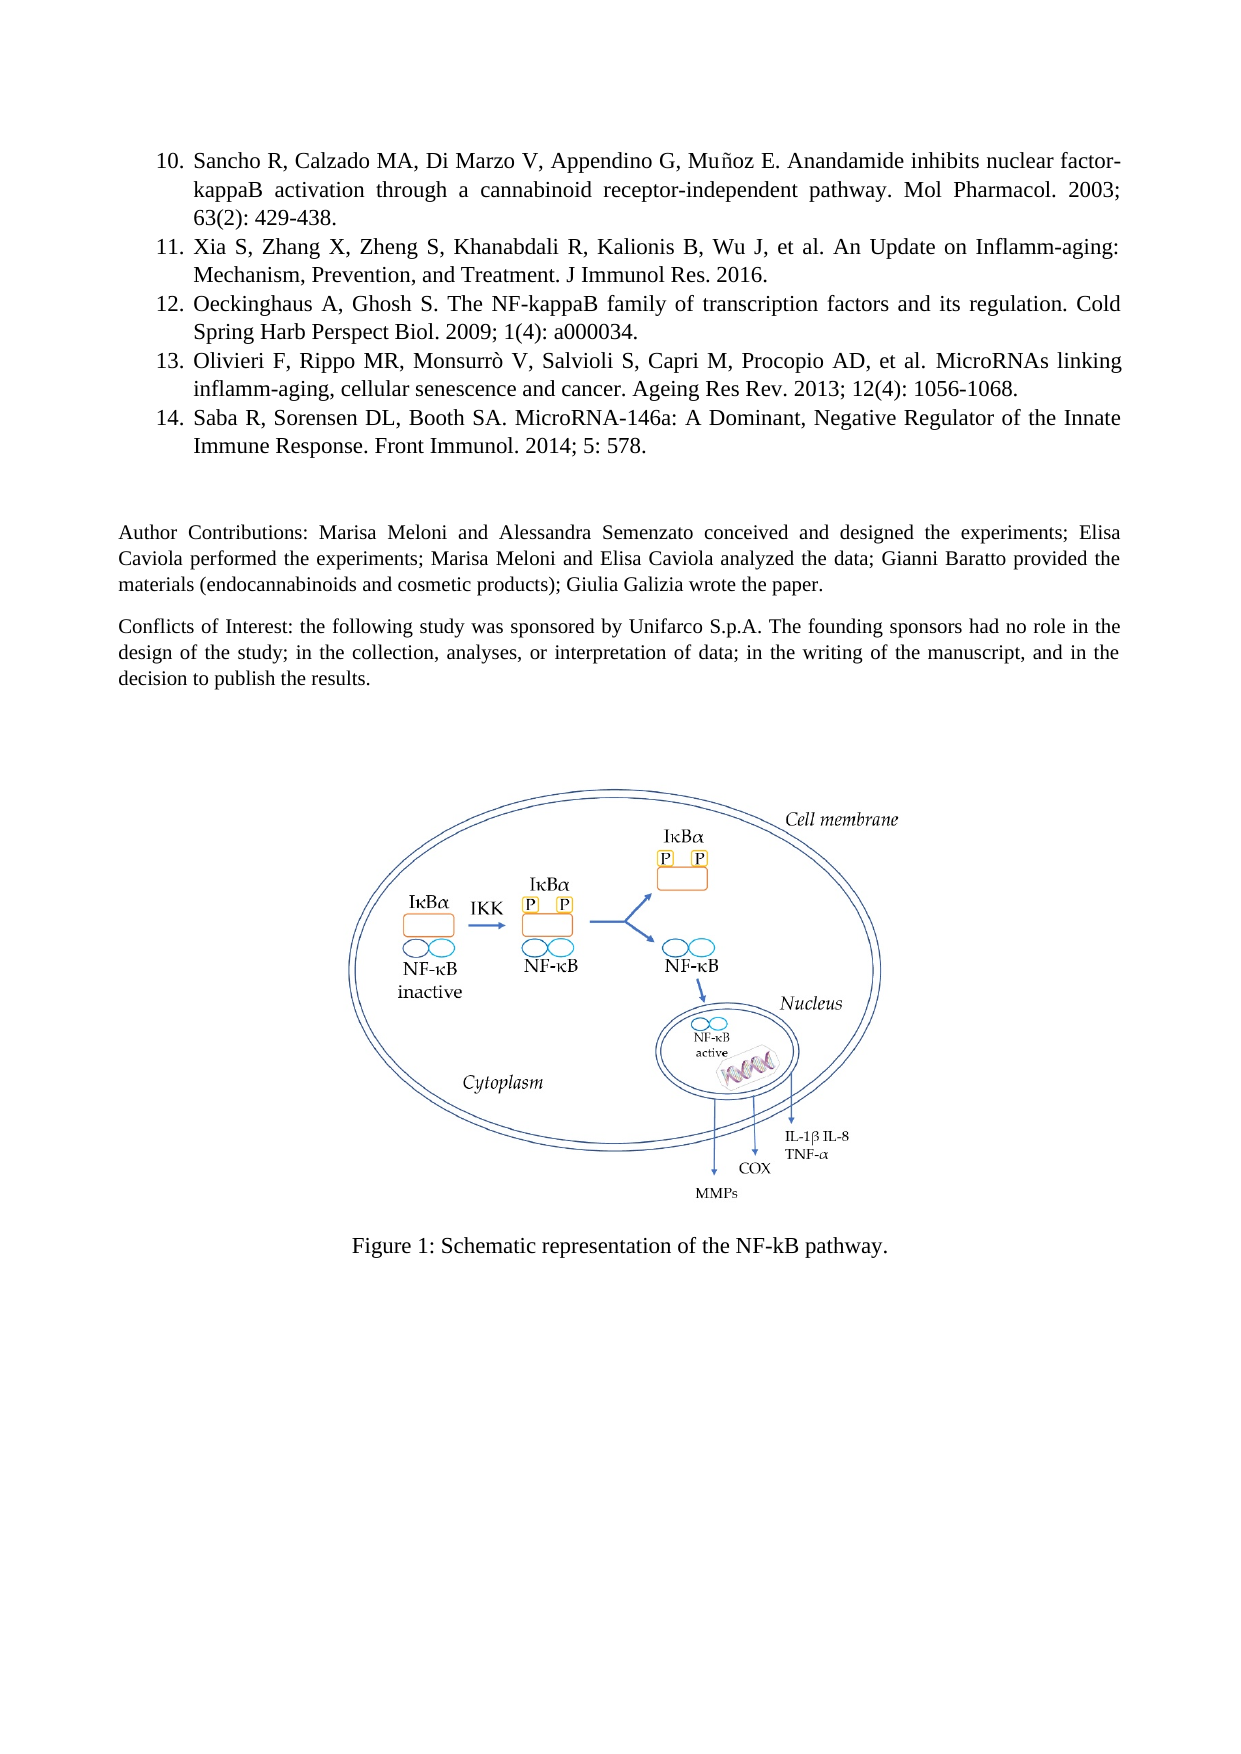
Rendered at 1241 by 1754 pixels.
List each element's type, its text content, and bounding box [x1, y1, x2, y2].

list Saba R, Sorensen DL, Booth SA. MicroRNA-146a: A Dominant, Negative Regulator of the Innate Immune Response. Front Immunol. 2014; 5: 578. [156, 403, 1122, 458]
list Oeckinghaus A, Ghosh S. The NF-kappaB family of transcription factors and its regulation. Cold Spring Harb Perspect Biol. 2009; 1(4): a000034. [156, 290, 1122, 344]
text Figure 1: Schematic representation of the NF-kB pathway. [118, 1232, 1122, 1258]
list Xia S, Zhang X, Zheng S, Khanabdali R, Kalionis B, Wu J, et al. An Update on Inflamm-aging: Mechanism, Prevention, and Treatment. J Immunol Res. 2016. [156, 233, 1122, 288]
text Author Contributions: Marisa Meloni and Alessandra Semenzato conceived and designed the experiments; Elisa Caviola performed the experiments; Marisa Meloni and Elisa Caviola analyzed the data; Gianni Baratto provided the materials (endocannabinoids and cosmetic products); Giulia Galizia wrote the paper. [118, 520, 1122, 596]
list Sancho R, Calzado MA, Di Marzo V, Appendino G, Muñoz E. Anandamide inhibits nuclear factor-kappaB activation through a cannabinoid receptor-independent pathway. Mol Pharmacol. 2003; 63(2): 429-438. [156, 148, 1122, 231]
picture [274, 753, 967, 1214]
list Olivieri F, Rippo MR, Monsurrò V, Salvioli S, Capri M, Procopio AD, et al. MicroRNAs linking inflamm-aging, cellular senescence and cancer. Ageing Res Rev. 2013; 12(4): 1056-1068. [156, 347, 1122, 401]
text Conflicts of Interest: the following study was sponsored by Unifarco S.p.A. The founding sponsors had no role in the design of the study; in the collection, analyses, or interpretation of data; in the writing of the manuscript, and in the decision to publish the results. [118, 614, 1122, 690]
